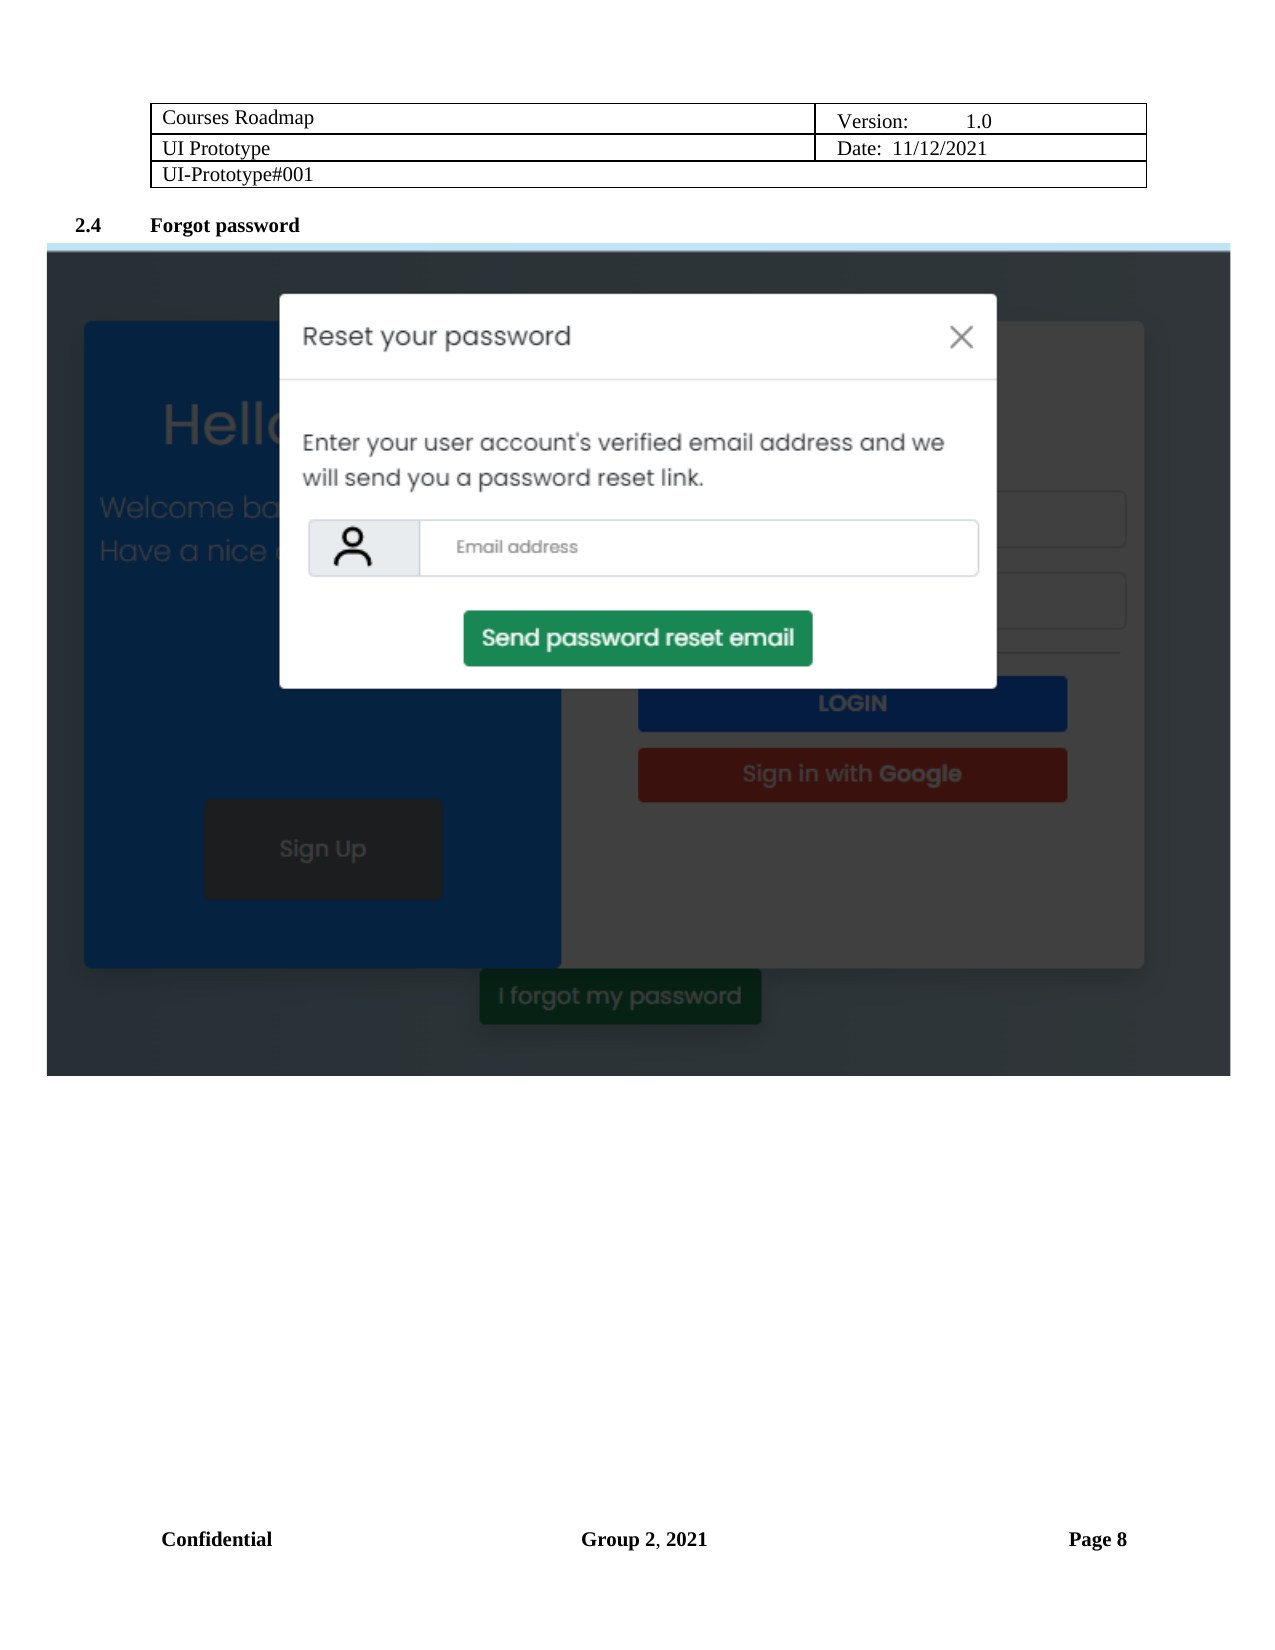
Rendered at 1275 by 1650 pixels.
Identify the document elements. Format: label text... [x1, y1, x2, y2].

subtitle Forgot password [75, 212, 1125, 237]
picture [46, 243, 1231, 1076]
